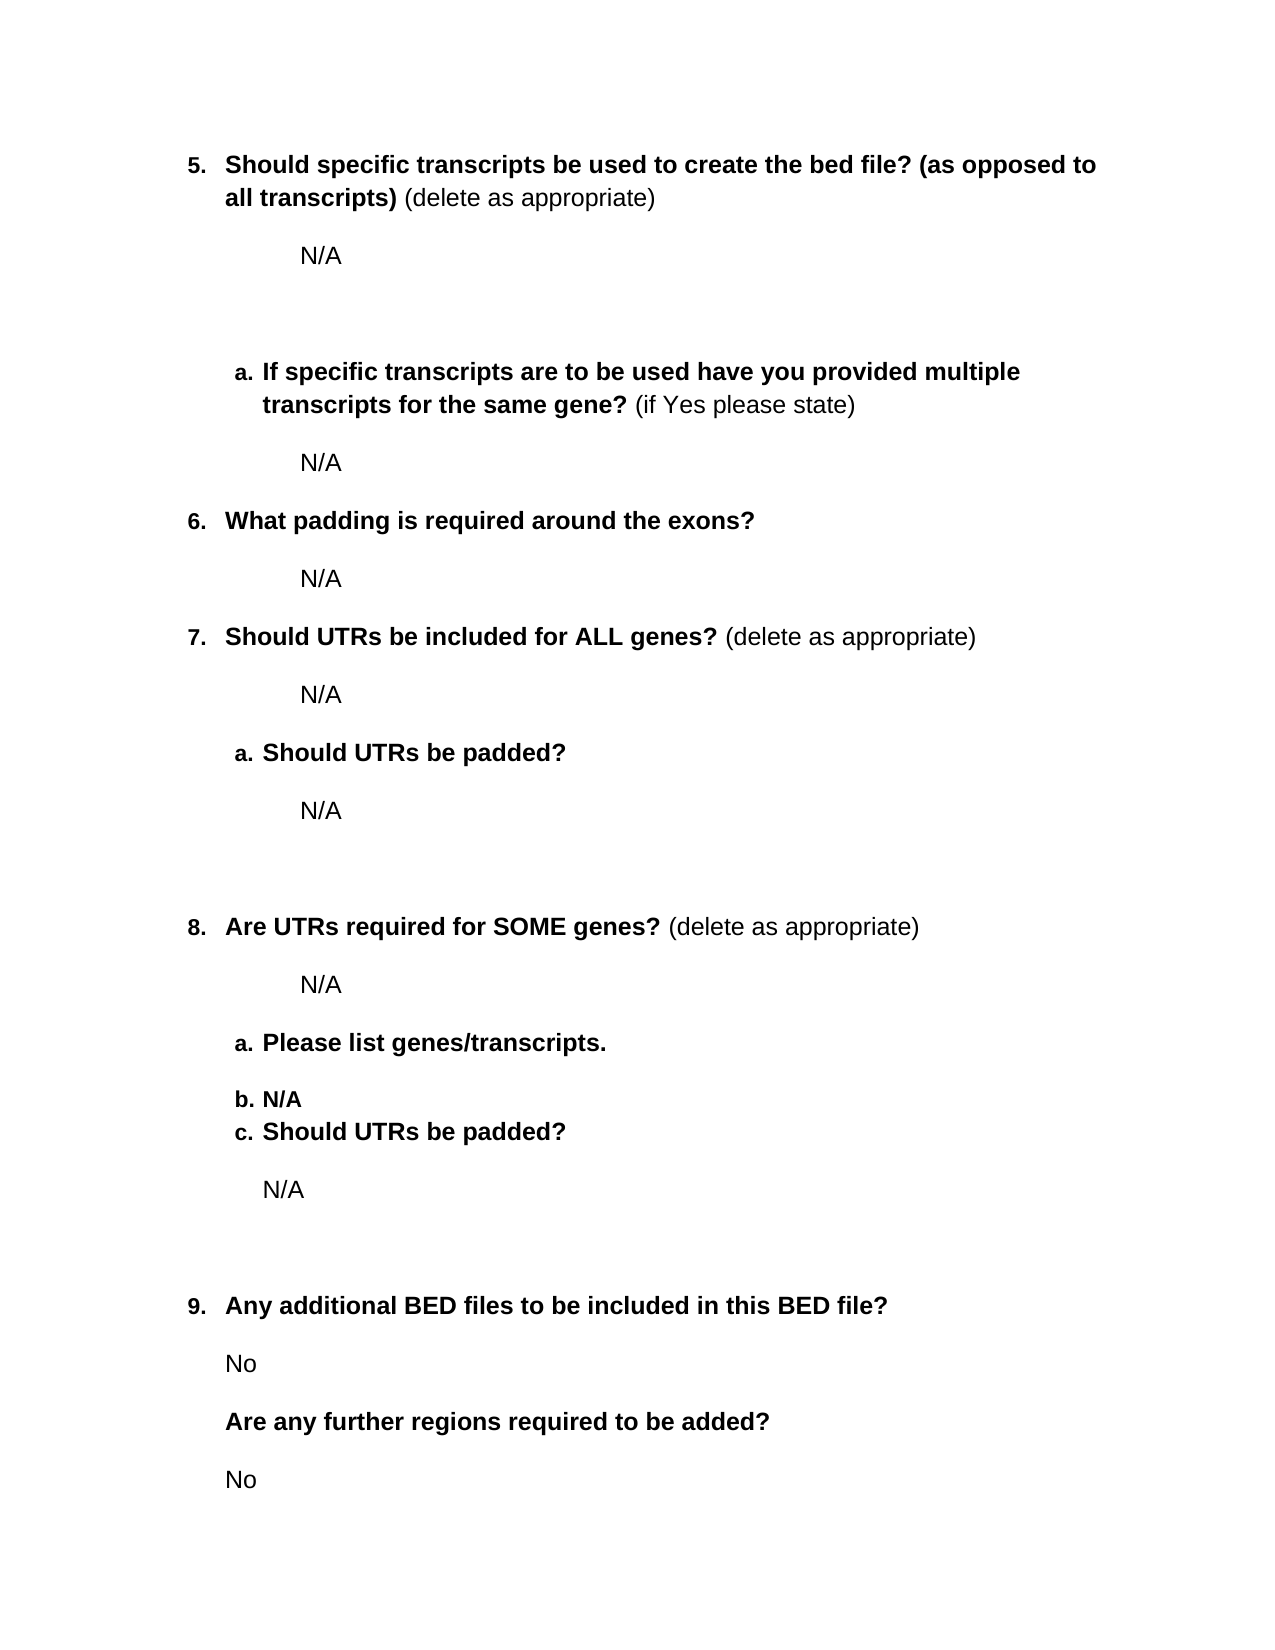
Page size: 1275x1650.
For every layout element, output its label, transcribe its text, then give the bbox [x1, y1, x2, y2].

text N/A [300, 680, 1125, 709]
text N/A [300, 241, 1125, 270]
text No [225, 1349, 1125, 1377]
list N/A [234, 1086, 1125, 1113]
text Are any further regions required to be added? [225, 1407, 1125, 1435]
text N/A [262, 796, 1125, 825]
list Should UTRs be padded? [234, 738, 1125, 767]
list If specific transcripts are to be used have you provided multiple transcripts for the same gene? (if Yes please state) [234, 357, 1125, 419]
list What padding is required around the exons? [187, 506, 1125, 535]
list Should specific transcripts be used to create the bed file? (as opposed to all transcripts) (delete as appropriate) [187, 150, 1125, 212]
text N/A [262, 1174, 1125, 1203]
text No [225, 1465, 1125, 1493]
list Any additional BED files to be included in this BED file? [187, 1291, 1125, 1319]
text N/A [300, 564, 1125, 593]
list Please list genes/transcripts. [234, 1028, 1125, 1057]
list Should UTRs be padded? [234, 1117, 1125, 1145]
text N/A [300, 970, 1125, 999]
list Are UTRs required for SOME genes? (delete as appropriate) [187, 912, 1125, 941]
list Should UTRs be included for ALL genes? (delete as appropriate) [187, 622, 1125, 651]
text N/A [300, 448, 1125, 477]
